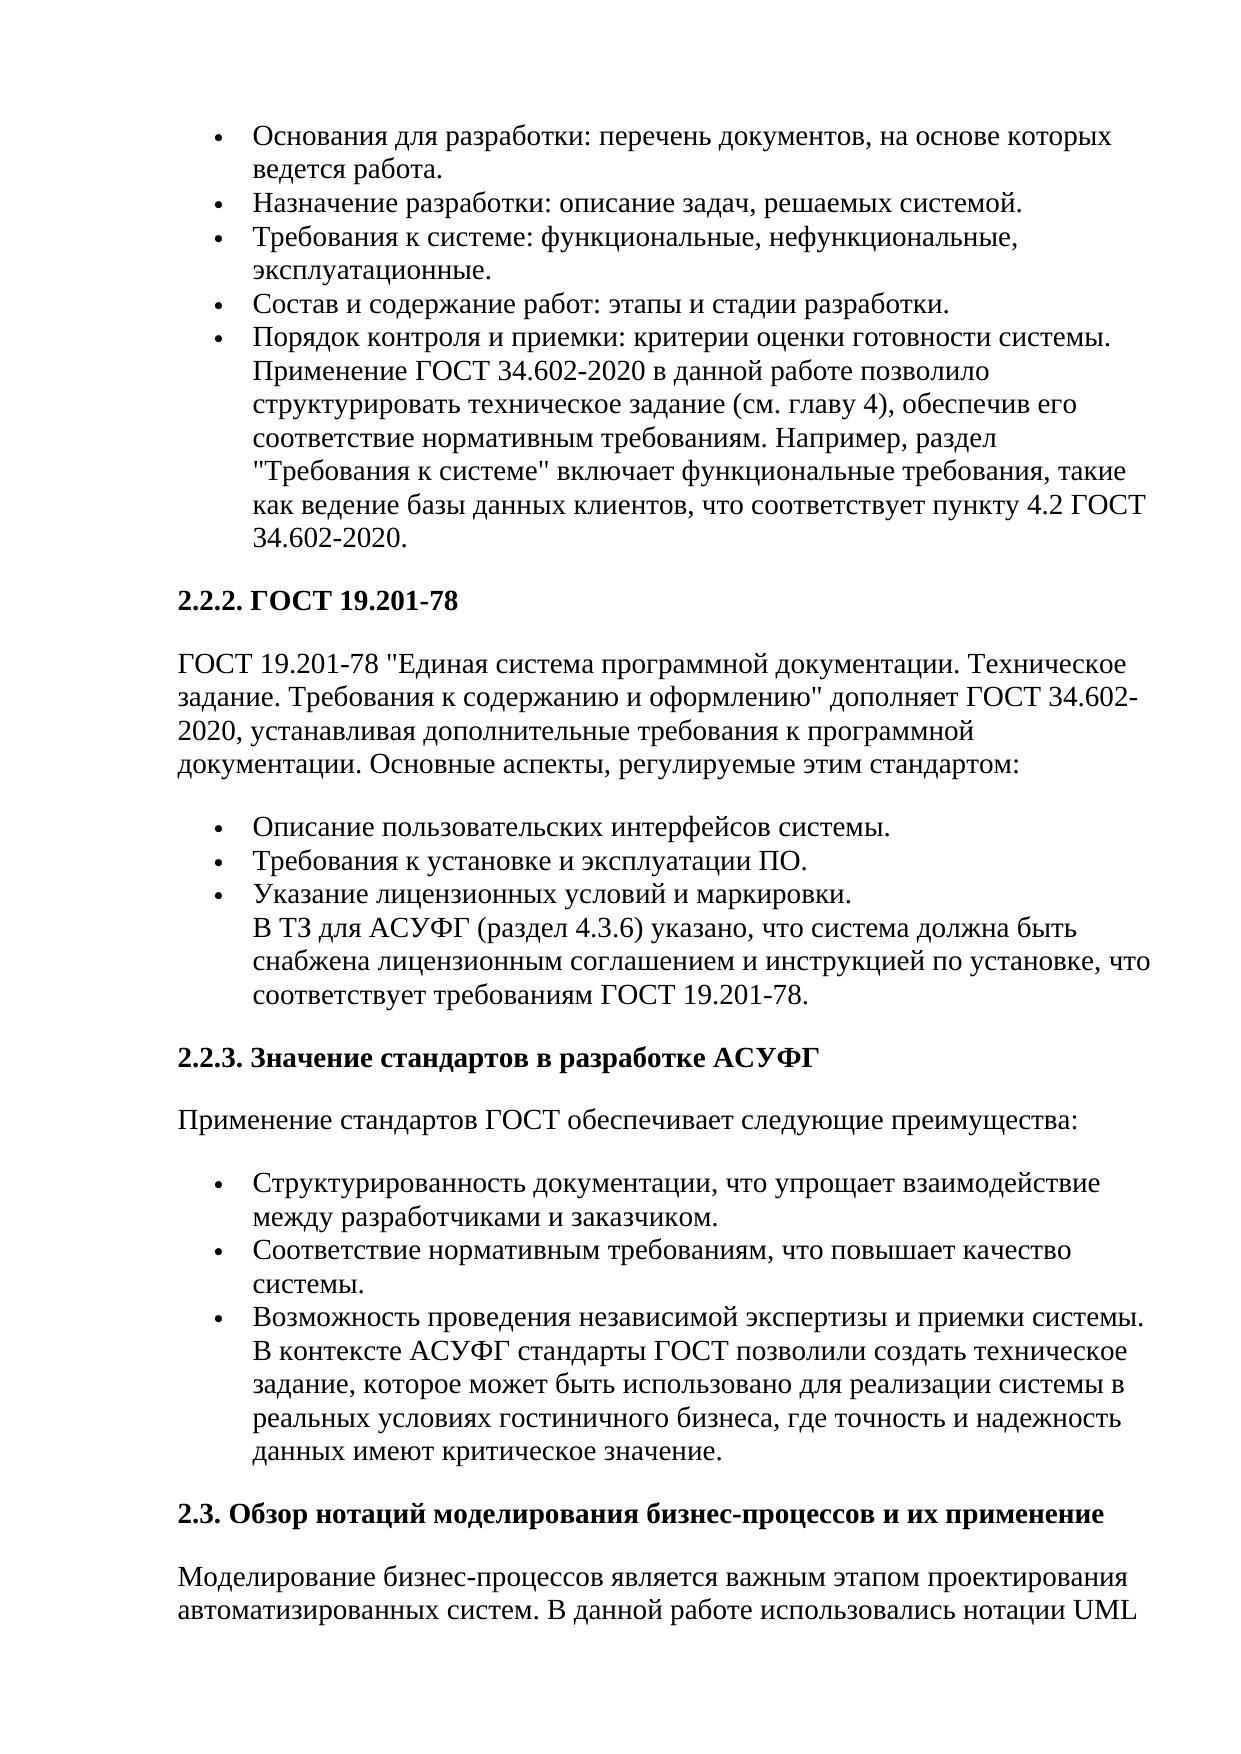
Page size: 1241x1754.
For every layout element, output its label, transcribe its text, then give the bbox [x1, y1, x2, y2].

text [177, 1559, 1152, 1626]
text 2.2.3. Значение стандартов в разработке АСУФГ [177, 1040, 1152, 1073]
text Применение стандартов ГОСТ обеспечивает следующие преимущества: [177, 1102, 1152, 1136]
text 2.2.2. ГОСТ 19.201-78 [177, 583, 1152, 617]
list Основания для разработки: перечень документов, на основе которых ведется работа. [215, 118, 1152, 185]
text ГОСТ 19.201-78 "Единая система программной документации. Техническое задание. Требования к содержанию и оформлению" дополняет ГОСТ 34.602-2020, устанавливая дополнительные требования к программной документации. Основные аспекты, регулируемые этим стандартом: [177, 646, 1152, 780]
list Указание лицензионных условий и маркировки. В ТЗ для АСУФГ (раздел 4.3.6) указано, что система должна быть снабжена лицензионным соглашением и инструкцией по установке, что соответствует требованиям ГОСТ 19.201-78. [215, 876, 1152, 1011]
list Состав и содержание работ: этапы и стадии разработки. [215, 286, 1152, 319]
list Соответствие нормативным требованиям, что повышает качество системы. [215, 1232, 1152, 1299]
text 2.3. Обзор нотаций моделирования бизнес-процессов и их применение [177, 1496, 1152, 1530]
list Требования к системе: функциональные, нефункциональные, эксплуатационные. [215, 219, 1152, 286]
list Требования к установке и эксплуатации ПО. [215, 843, 1152, 876]
list Структурированность документации, что упрощает взаимодействие между разработчиками и заказчиком. [215, 1165, 1152, 1232]
list Назначение разработки: описание задач, решаемых системой. [215, 185, 1152, 219]
list Порядок контроля и приемки: критерии оценки готовности системы. Применение ГОСТ 34.602-2020 в данной работе позволило структурировать техническое задание (см. главу 4), обеспечив его соответствие нормативным требованиям. Например, раздел "Требования к системе" включает функциональные требования, такие как ведение базы данных клиентов, что соответствует пункту 4.2 ГОСТ 34.602-2020. [215, 319, 1152, 554]
list Возможность проведения независимой экспертизы и приемки системы. В контексте АСУФГ стандарты ГОСТ позволили создать техническое задание, которое может быть использовано для реализации системы в реальных условиях гостиничного бизнеса, где точность и надежность данных имеют критическое значение. [215, 1299, 1152, 1467]
list Описание пользовательских интерфейсов системы. [215, 809, 1152, 843]
